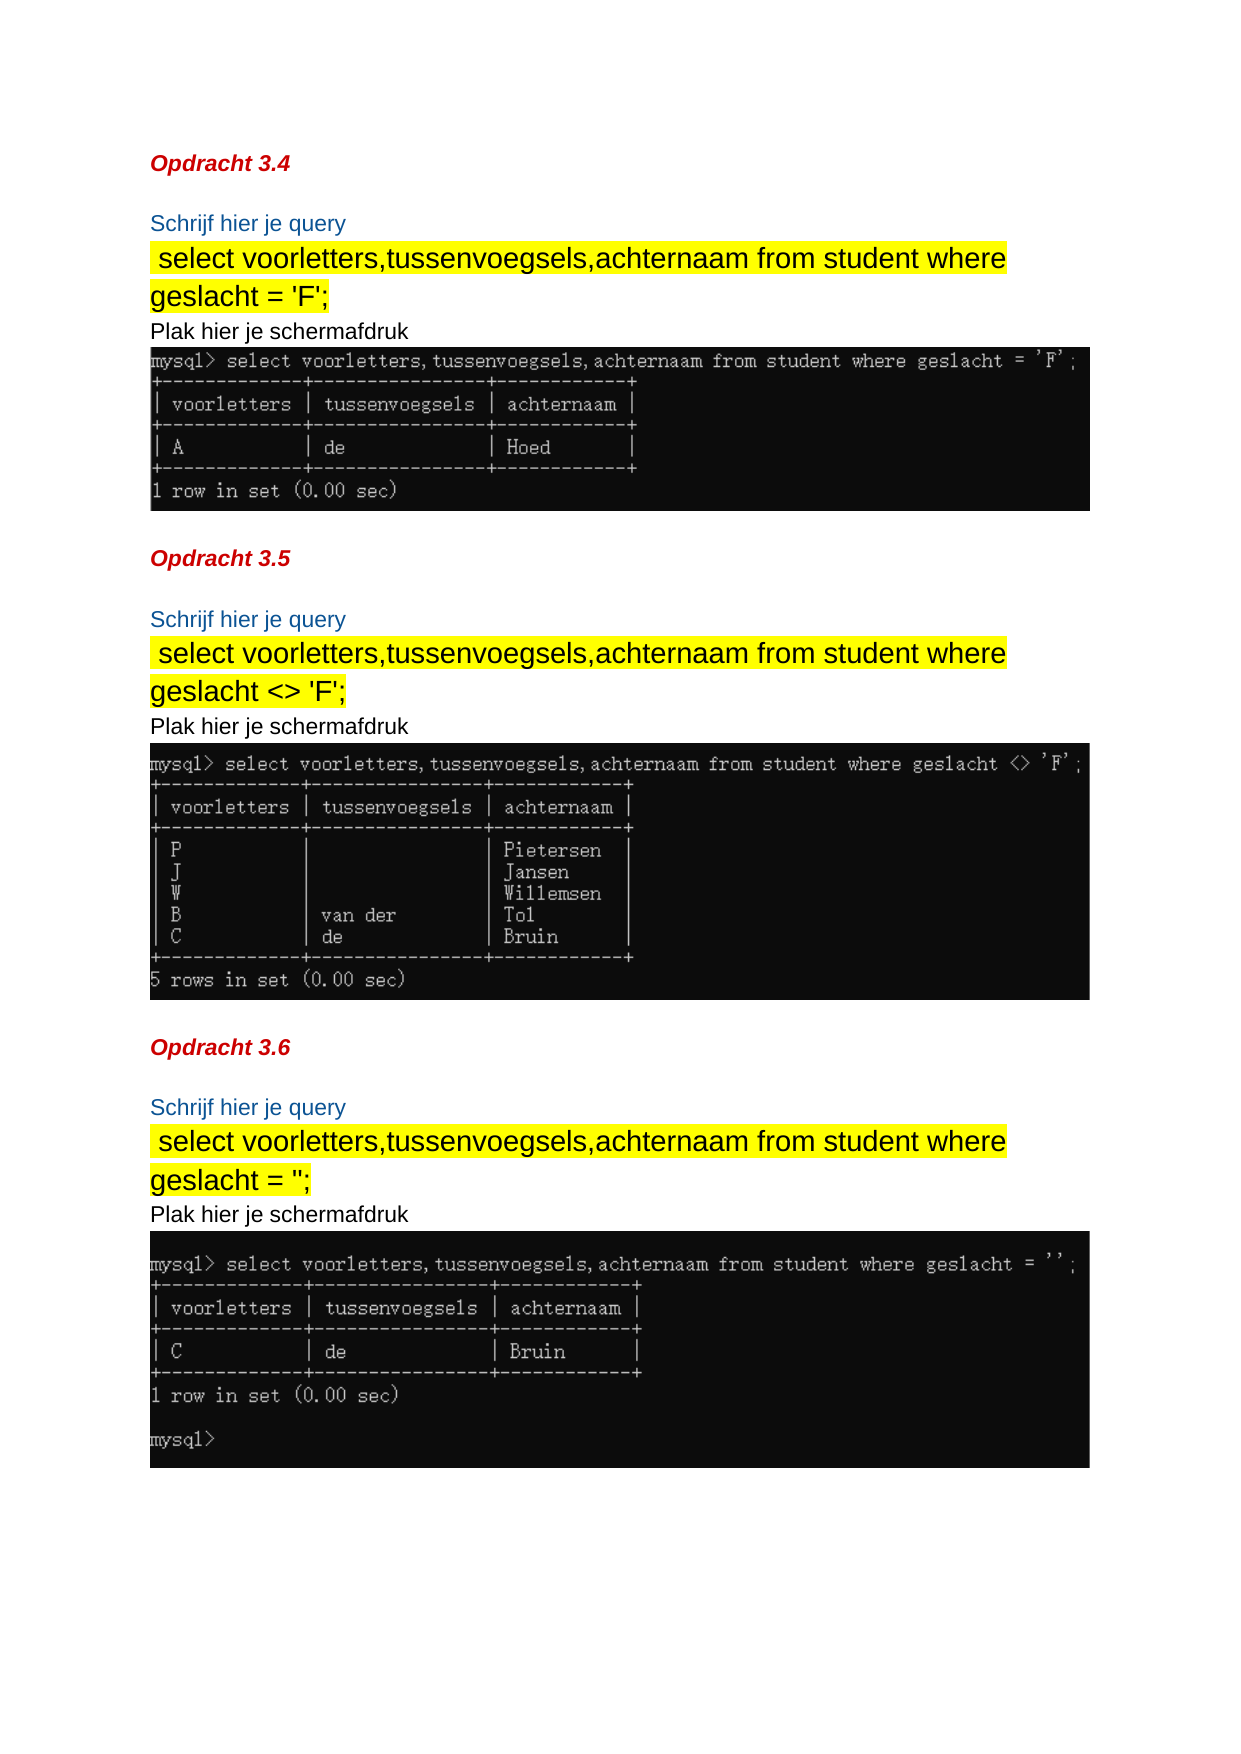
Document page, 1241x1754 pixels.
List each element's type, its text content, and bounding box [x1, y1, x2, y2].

text Schrijf hier je query [150, 606, 1090, 632]
picture [150, 1231, 1090, 1468]
text select voorletters,tussenvoegsels,achternaam from student where geslacht = 'F'; [150, 241, 1090, 313]
text select voorletters,tussenvoegsels,achternaam from student where geslacht = ''; [150, 1124, 1090, 1196]
picture [150, 743, 1090, 1000]
text Opdracht 3.5 [150, 545, 1090, 571]
text Schrijf hier je query [150, 210, 1090, 237]
text select voorletters,tussenvoegsels,achternaam from student where geslacht <> 'F'; [150, 636, 1090, 708]
picture [150, 347, 1090, 511]
text Schrijf hier je query [150, 1094, 1090, 1120]
text Plak hier je schermafdruk [150, 713, 1090, 739]
text Opdracht 3.4 [150, 150, 1090, 176]
text Plak hier je schermafdruk [150, 1201, 1090, 1227]
text Plak hier je schermafdruk [150, 318, 1090, 344]
text Opdracht 3.6 [150, 1033, 1090, 1060]
